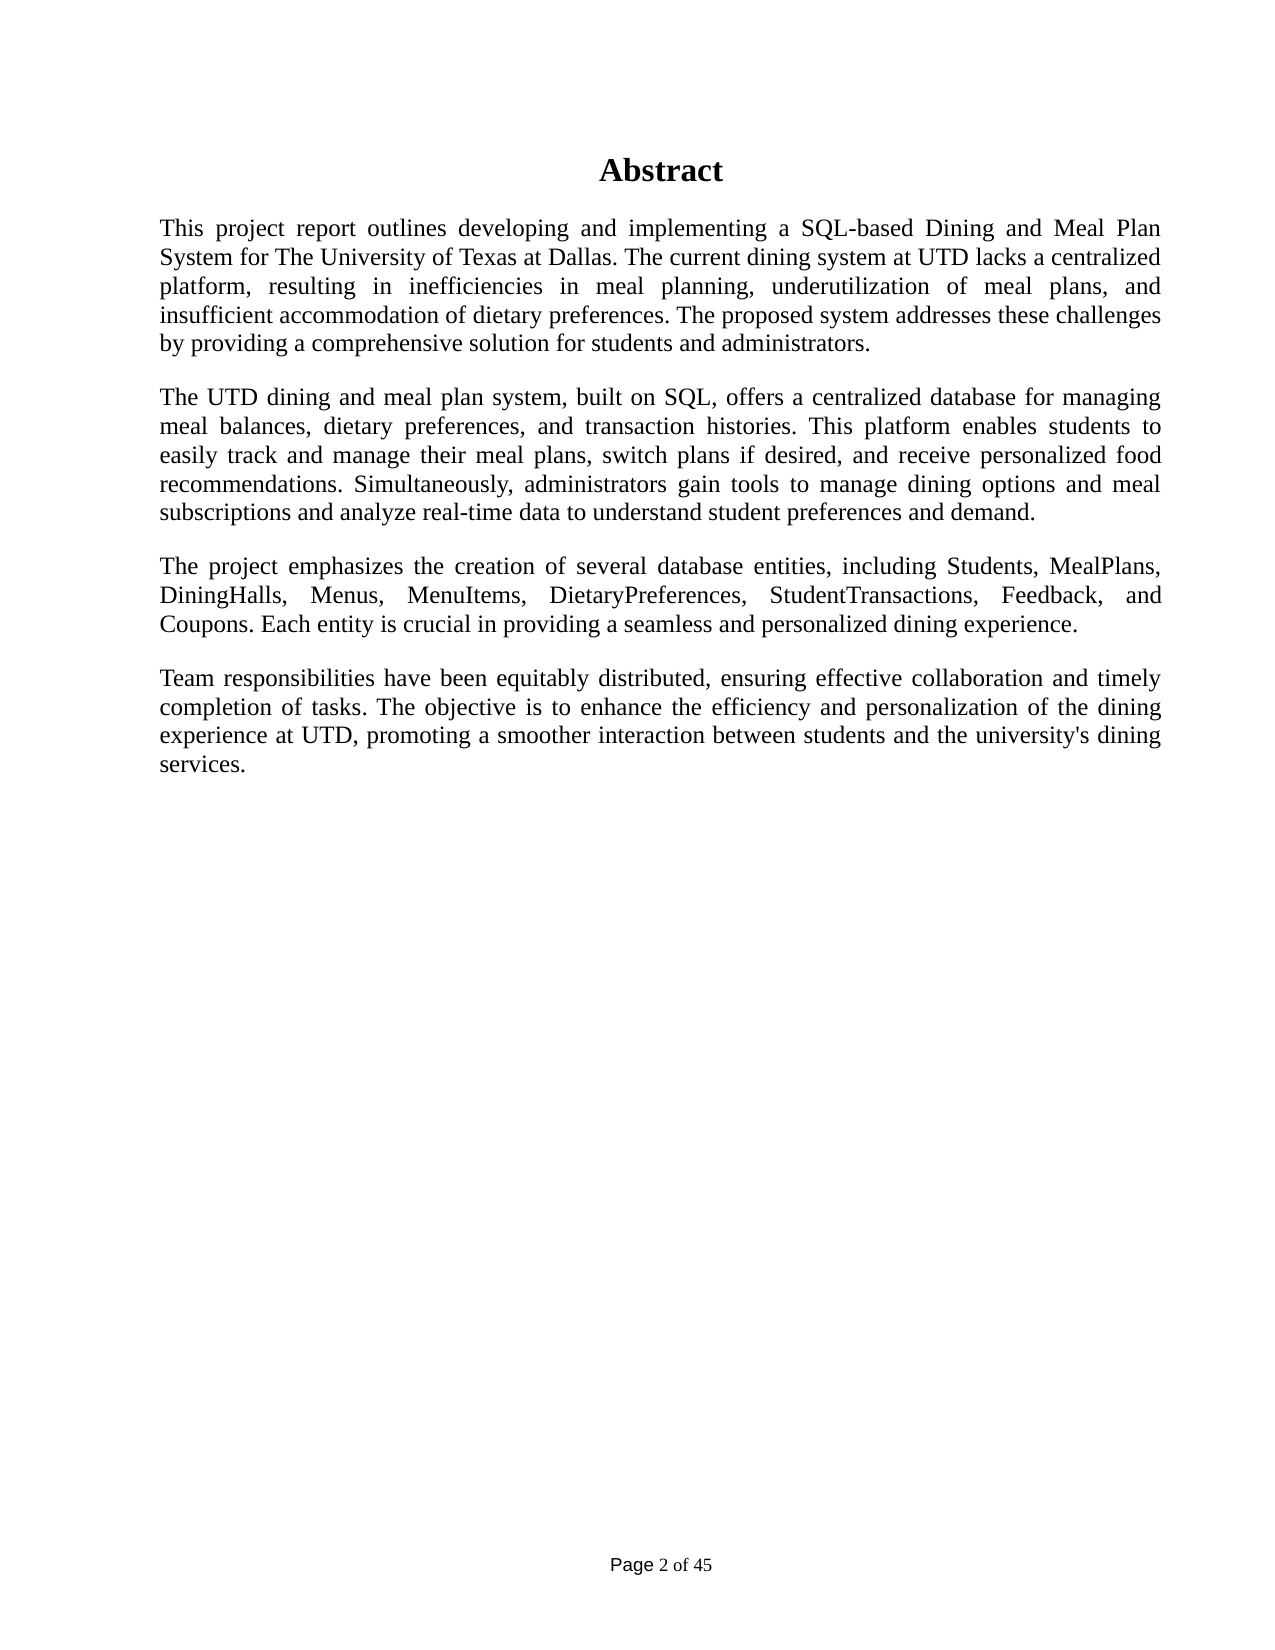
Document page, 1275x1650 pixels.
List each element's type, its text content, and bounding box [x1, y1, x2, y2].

text Abstract [159, 150, 1162, 188]
text Team responsibilities have been equitably distributed, ensuring effective collaboration and timely completion of tasks. The objective is to enhance the efficiency and personalization of the dining experience at UTD, promoting a smoother interaction between students and the university's dining services. [159, 663, 1162, 778]
text The UTD dining and meal plan system, built on SQL, offers a centralized database for managing meal balances, dietary preferences, and transaction histories. This platform enables students to easily track and manage their meal plans, switch plans if desired, and receive personalized food recommendations. Simultaneously, administrators gain tools to manage dining options and meal subscriptions and analyze real-time data to understand student preferences and demand. [159, 382, 1162, 526]
text This project report outlines developing and implementing a SQL-based Dining and Meal Plan System for The University of Texas at Dallas. The current dining system at UTD lacks a centralized platform, resulting in inefficiencies in meal planning, underutilization of meal plans, and insufficient accommodation of dietary preferences. The proposed system addresses these challenges by providing a comprehensive solution for students and administrators. [159, 213, 1162, 357]
text The project emphasizes the creation of several database entities, including Students, MealPlans, DiningHalls, Menus, MenuItems, DietaryPreferences, StudentTransactions, Feedback, and Coupons. Each entity is crucial in providing a seamless and personalized dining experience. [159, 551, 1162, 638]
